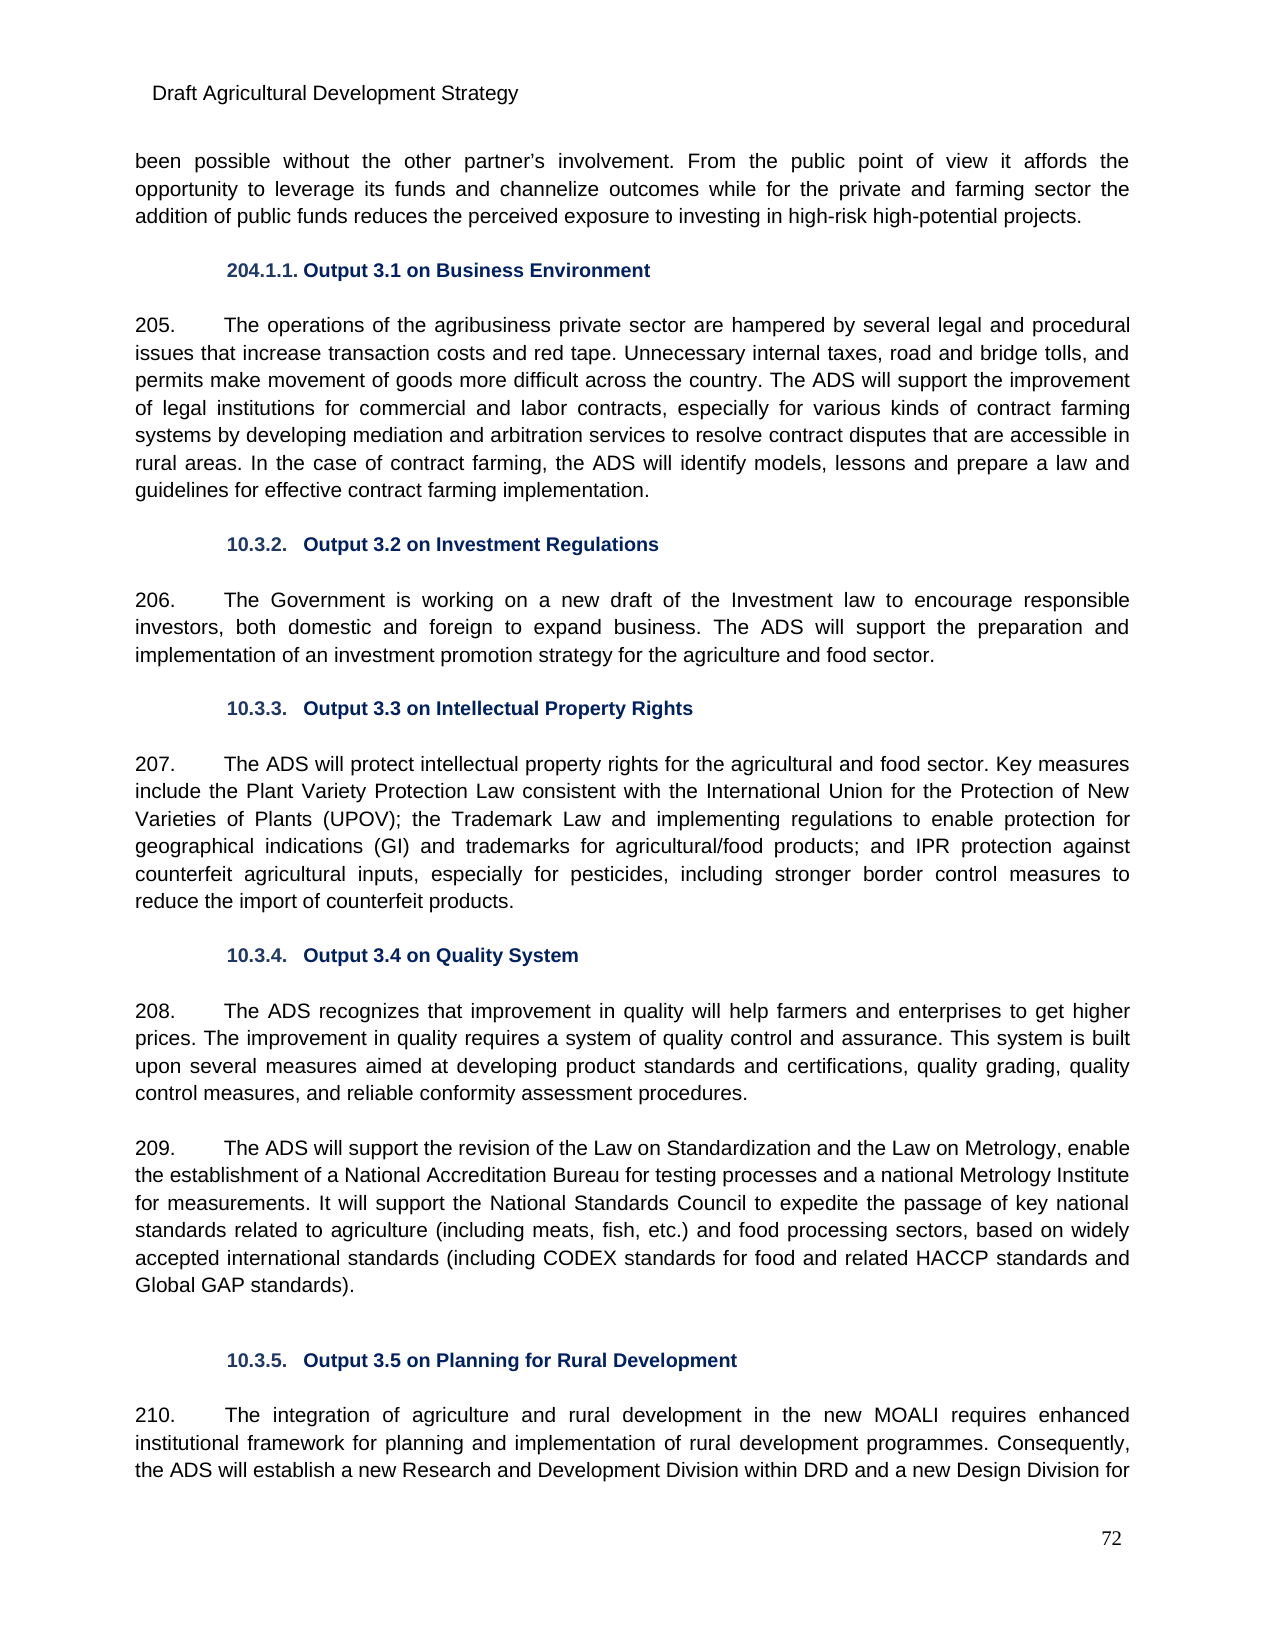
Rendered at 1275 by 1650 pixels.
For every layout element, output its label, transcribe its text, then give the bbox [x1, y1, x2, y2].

list The Government is working on a new draft of the Investment law to encourage responsible investors, both domestic and foreign to expand business. The ADS will support the preparation and implementation of an investment promotion strategy for the agriculture and food sector. [135, 587, 1131, 666]
list The ADS will support the revision of the Law on Standardization and the Law on Metrology, enable the establishment of a National Accreditation Bureau for testing processes and a national Metrology Institute for measurements. It will support the National Standards Council to expedite the passage of key national standards related to agriculture (including meats, fish, etc.) and food processing sectors, based on widely accepted international standards (including CODEX standards for food and related HACCP standards and Global GAP standards). [135, 1136, 1131, 1297]
list The operations of the agribusiness private sector are hampered by several legal and procedural issues that increase transaction costs and red tape. Unnecessary internal taxes, road and bridge tolls, and permits make movement of goods more difficult across the country. The ADS will support the improvement of legal institutions for commercial and labor contracts, especially for various kinds of contract farming systems by developing mediation and arbitration services to resolve contract disputes that are accessible in rural areas. In the case of contract farming, the ADS will identify models, lessons and prepare a law and guidelines for effective contract farming implementation. [135, 313, 1131, 502]
subtitle Output 3.4 on Quality System [135, 944, 1131, 967]
subtitle Output 3.1 on Business Environment [135, 258, 1131, 281]
list Output 3.5 on Planning for Rural Development [135, 1348, 1131, 1371]
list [135, 149, 1131, 228]
subtitle Output 3.3 on Intellectual Property Rights [135, 697, 1131, 720]
subtitle Output 3.2 on Investment Regulations [135, 533, 1131, 556]
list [135, 1403, 1131, 1482]
list The ADS recognizes that improvement in quality will help farmers and enterprises to get higher prices. The improvement in quality requires a system of quality control and assurance. This system is built upon several measures aimed at developing product standards and certifications, quality grading, quality control measures, and reliable conformity assessment procedures. [135, 998, 1131, 1105]
list The ADS will protect intellectual property rights for the agricultural and food sector. Key measures include the Plant Variety Protection Law consistent with the International Union for the Protection of New Varieties of Plants (UPOV); the Trademark Law and implementing regulations to enable protection for geographical indications (GI) and trademarks for agricultural/food products; and IPR protection against counterfeit agricultural inputs, especially for pesticides, including stronger border control measures to reduce the import of counterfeit products. [135, 752, 1131, 913]
